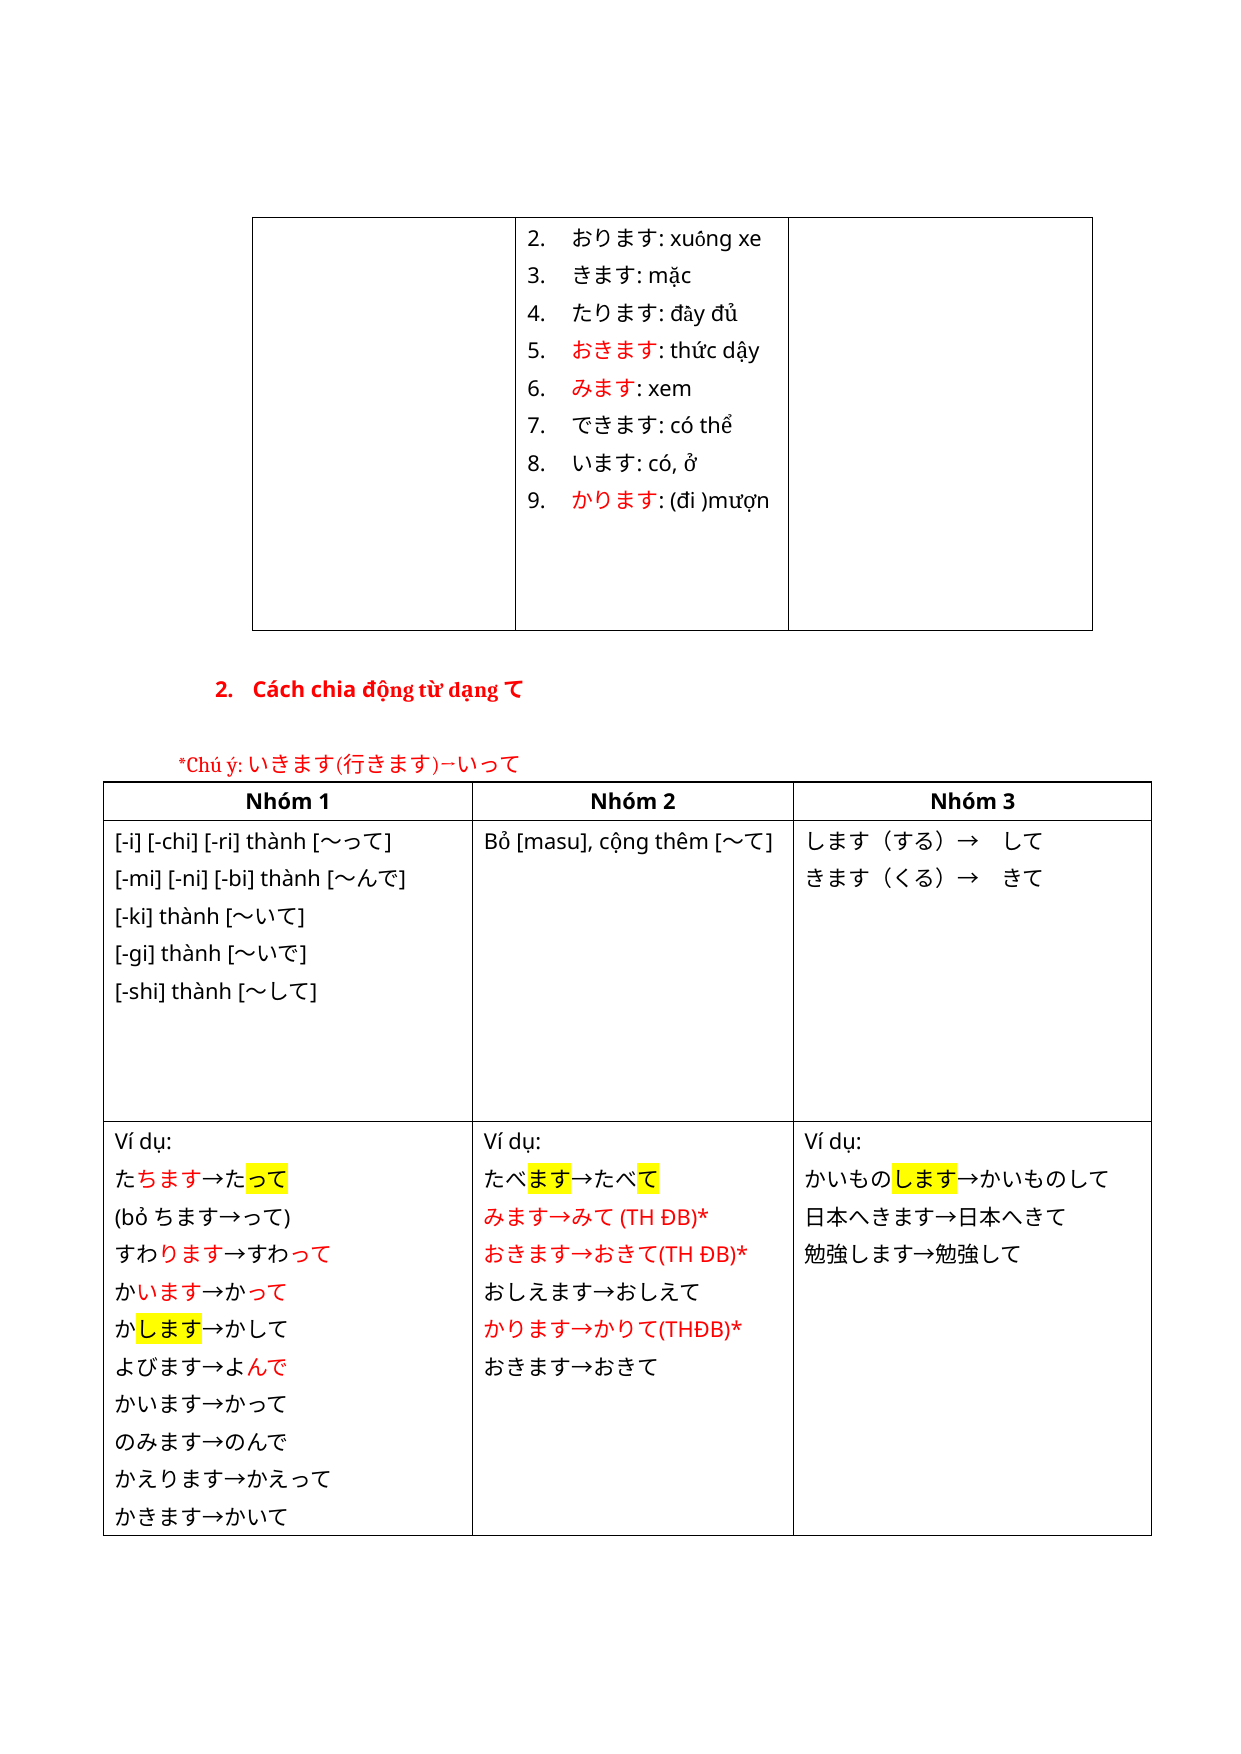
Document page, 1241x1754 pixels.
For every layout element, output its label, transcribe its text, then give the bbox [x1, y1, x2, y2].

table_cell します（する）→ して きます（くる）→ きて [794, 821, 1151, 1121]
table_cell [253, 218, 515, 630]
table_cell [789, 218, 1092, 630]
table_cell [104, 1122, 472, 1534]
table_cell [-i] [-chi] [-ri] thành [～って] [-mi] [-ni] [-bi] thành [～んで] [-ki] thành [～いて] [-gi] thành [～いで] [-shi] thành [～して] [104, 821, 472, 1121]
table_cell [473, 1122, 793, 1534]
table_header Nhóm 2 [473, 783, 793, 820]
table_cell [516, 218, 788, 630]
table_header Nhóm 1 [104, 783, 472, 820]
list Cách chia động từ dạng て [215, 669, 1063, 706]
text *Chú ý: いきます(行きます)→いって [177, 744, 1063, 781]
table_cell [794, 1122, 1151, 1534]
table_header Nhóm 3 [794, 783, 1151, 820]
table_cell Bỏ [masu], cộng thêm [～て] [473, 821, 793, 1121]
